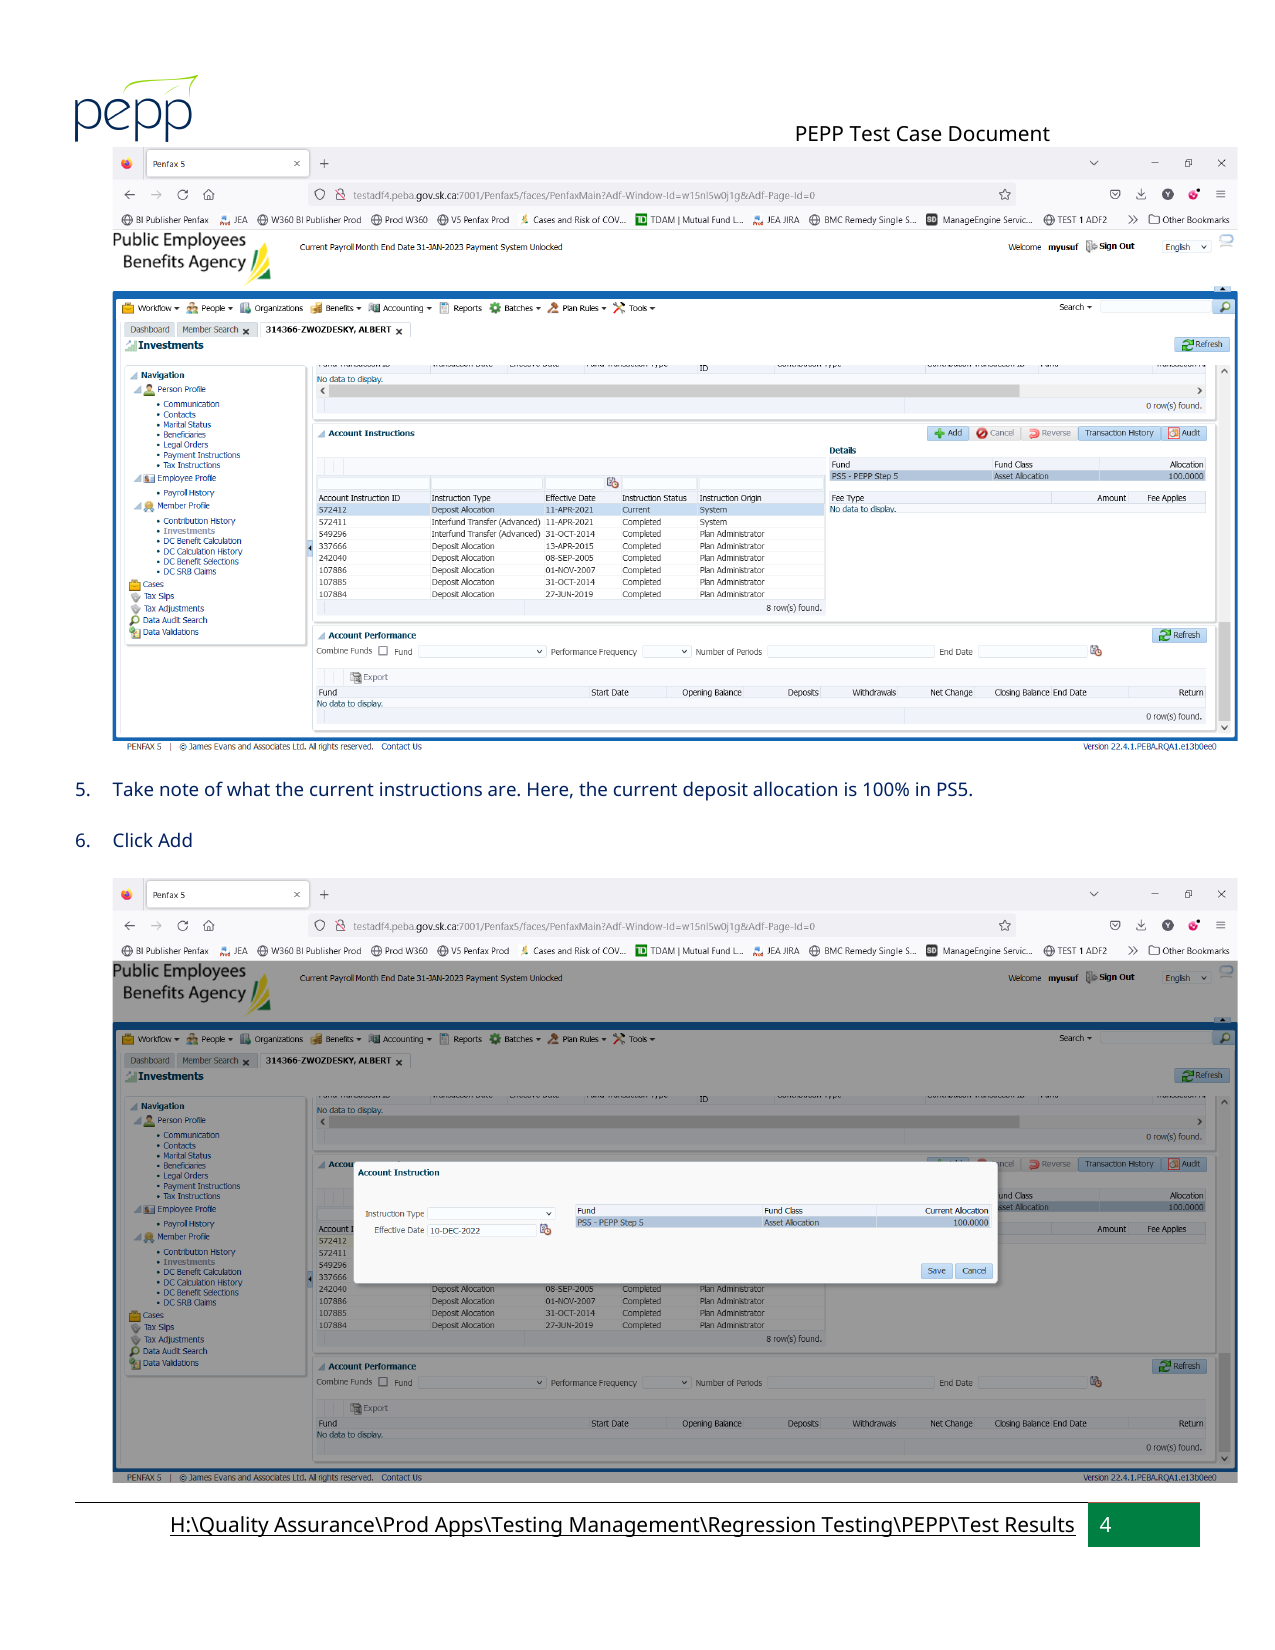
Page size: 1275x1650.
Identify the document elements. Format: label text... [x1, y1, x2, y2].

picture [112, 147, 1238, 752]
list Take note of what the current instructions are. Here, the current deposit allocation is 100% in PS5. [75, 777, 1200, 802]
list Click Add [75, 828, 1200, 853]
picture [75, 75, 199, 142]
picture [112, 878, 1238, 1483]
